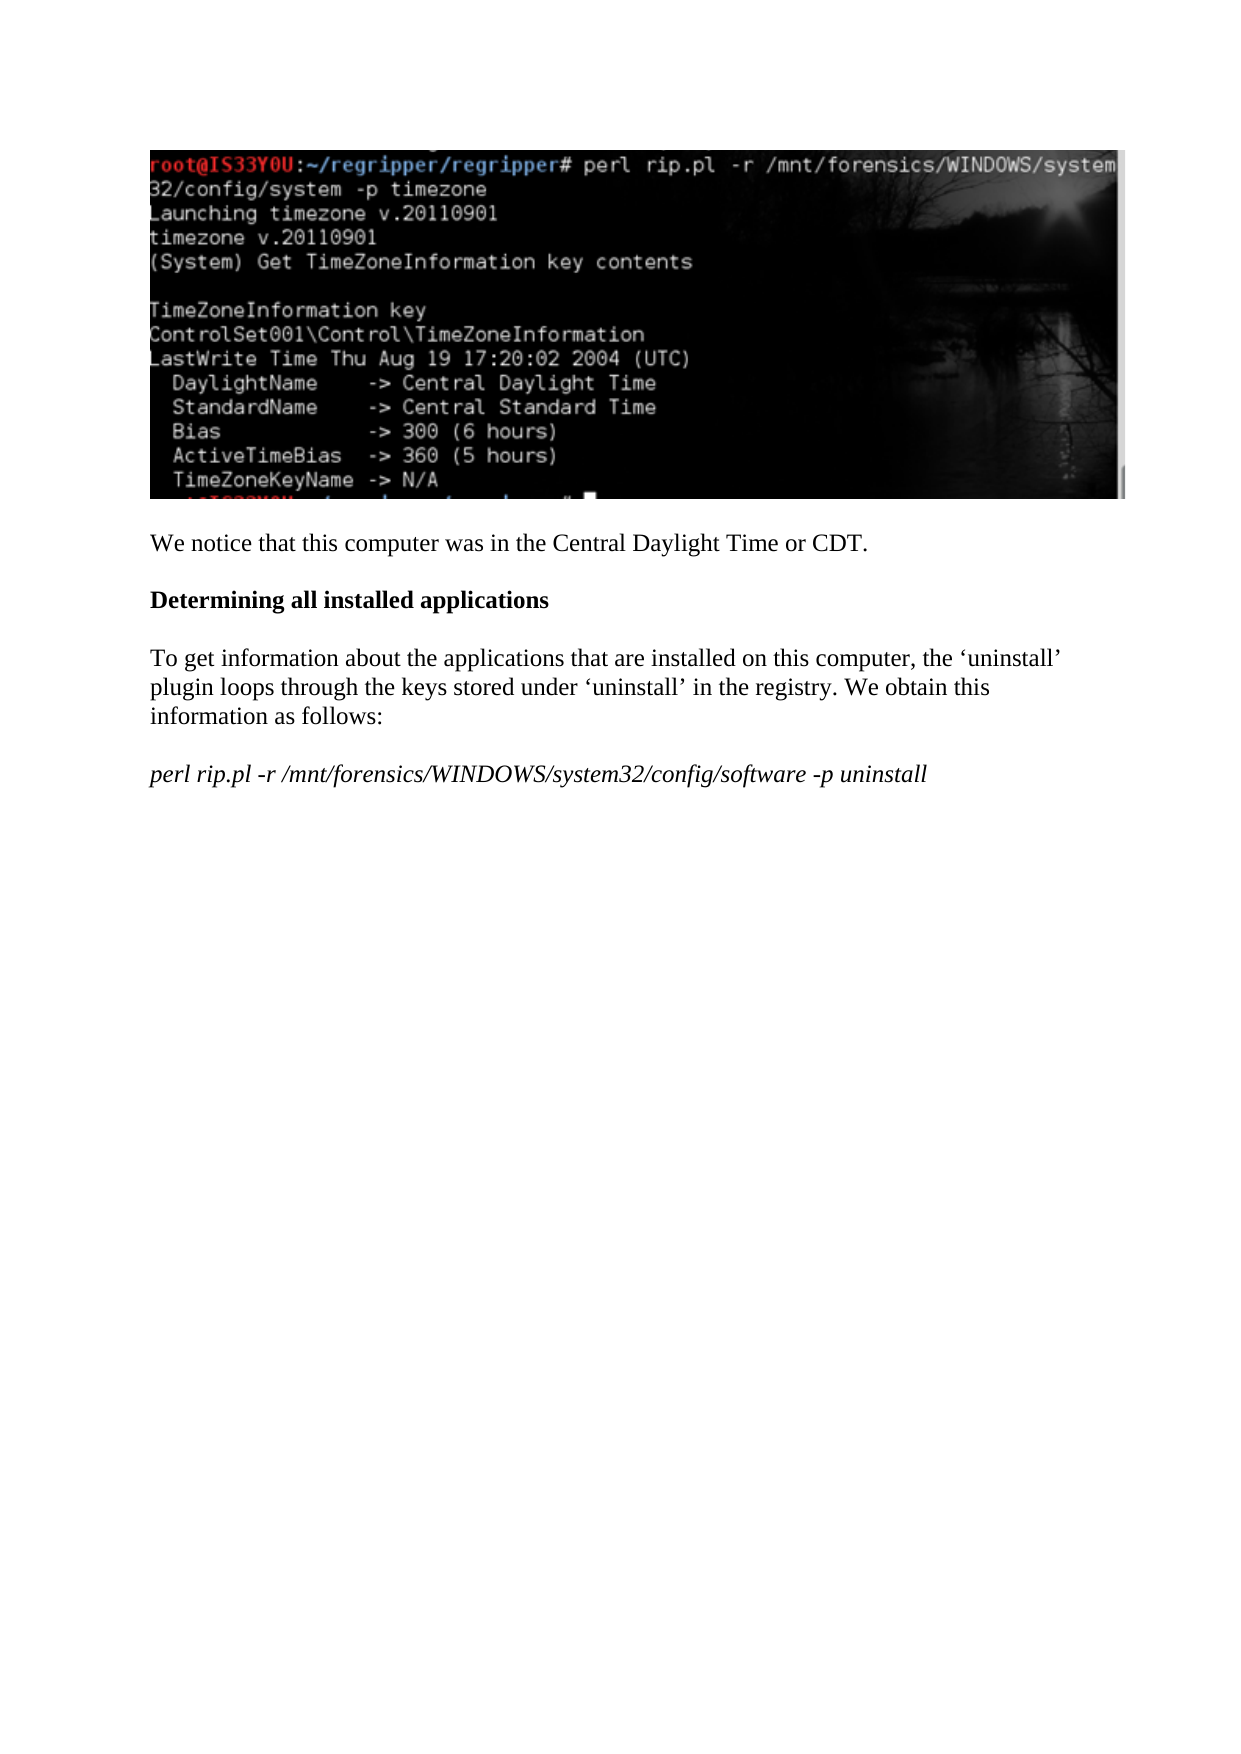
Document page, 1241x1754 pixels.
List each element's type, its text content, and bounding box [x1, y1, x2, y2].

text To get information about the applications that are installed on this computer, the ‘uninstall’ plugin loops through the keys stored under ‘uninstall’ in the registry. We obtain this information as follows: [150, 643, 1090, 730]
picture [150, 150, 1125, 499]
text Determining all installed applications [150, 586, 1090, 614]
text We notice that this computer was in the Central Daylight Time or CDT. [150, 528, 1090, 556]
text perl rip.pl -r /mnt/forensics/WINDOWS/system32/config/software -p uninstall [150, 759, 1090, 788]
